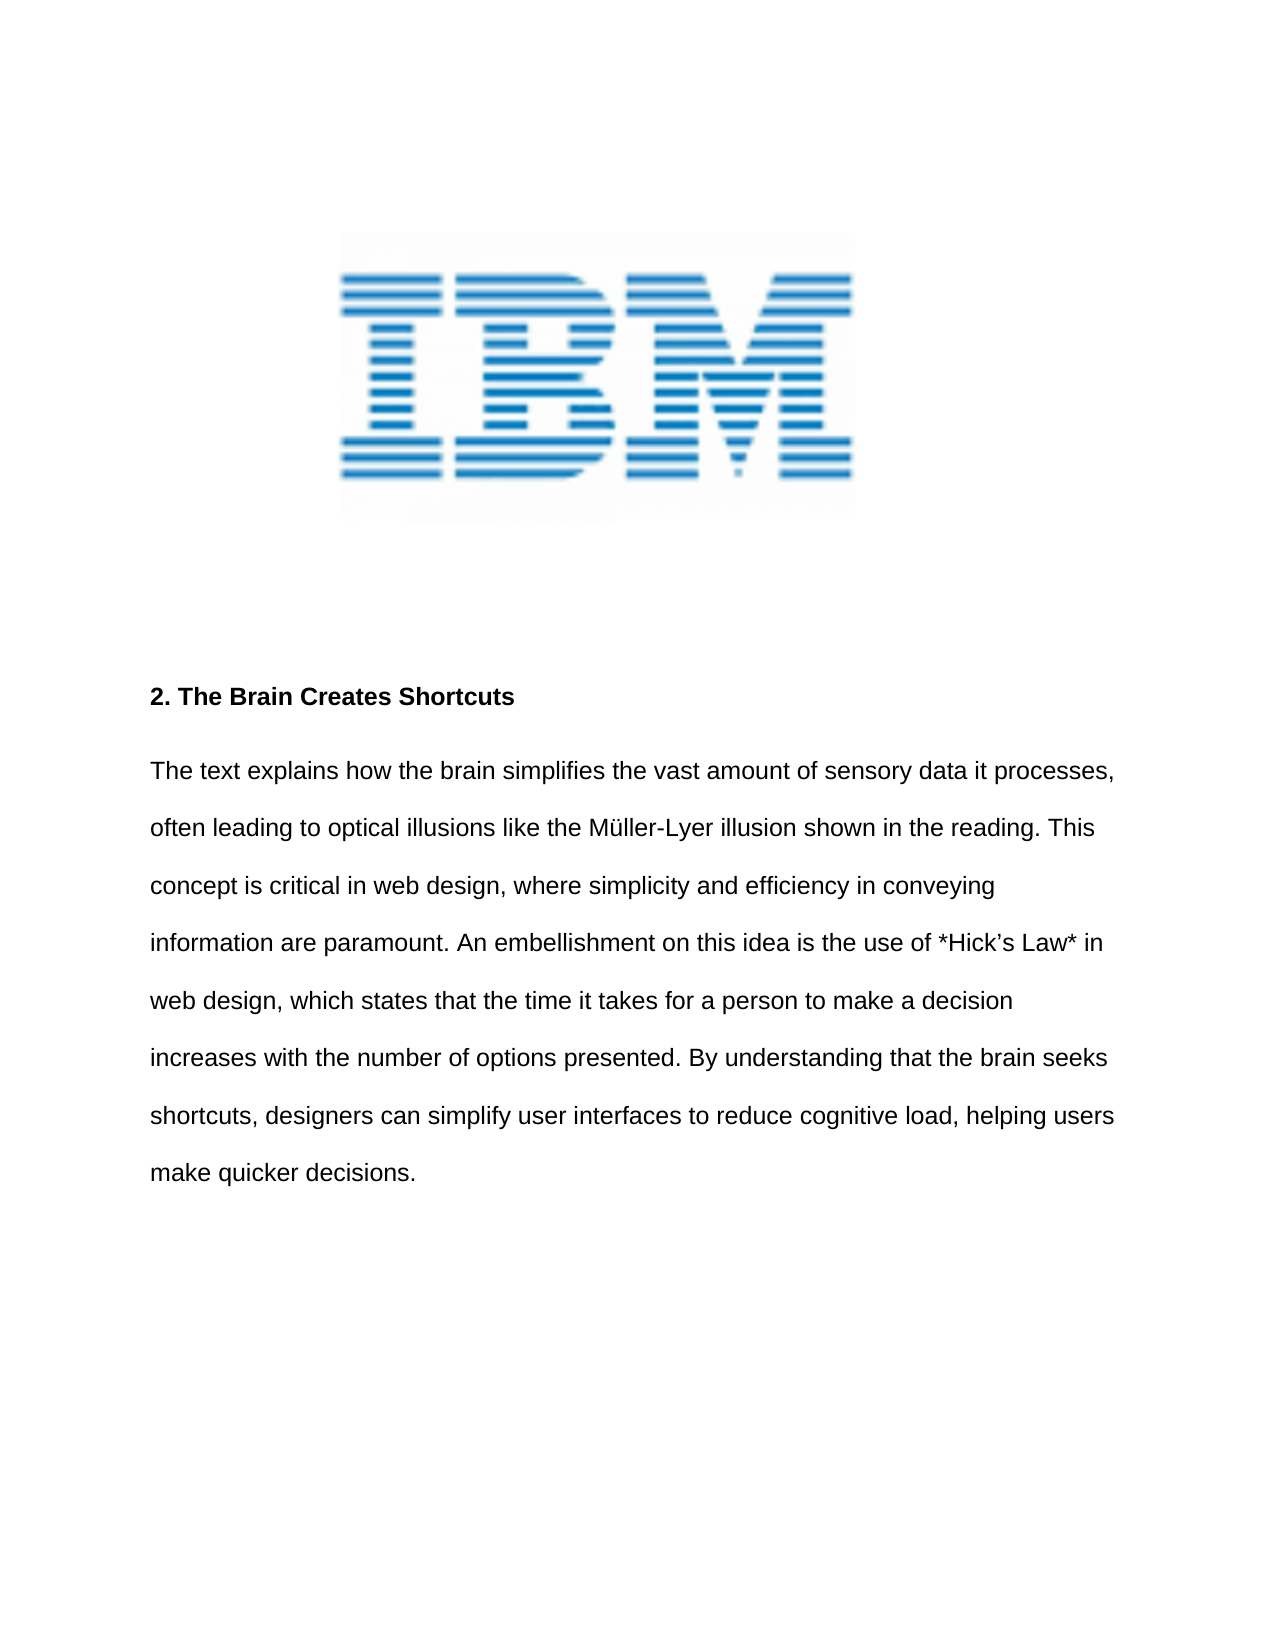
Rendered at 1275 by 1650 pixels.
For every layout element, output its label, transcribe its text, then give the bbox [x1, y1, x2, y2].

text The text explains how the brain simplifies the vast amount of sensory data it processes, often leading to optical illusions like the Müller-Lyer illusion shown in the reading. This concept is critical in web design, where simplicity and efficiency in conveying information are paramount. An embellishment on this idea is the use of *Hick’s Law* in web design, which states that the time it takes for a person to make a decision increases with the number of options presented. By understanding that the brain seeks shortcuts, designers can simplify user interfaces to reduce cognitive load, helping users make quicker decisions. [150, 756, 1125, 1187]
picture [150, 150, 1046, 563]
text 2. The Brain Creates Shortcuts [150, 681, 1125, 710]
